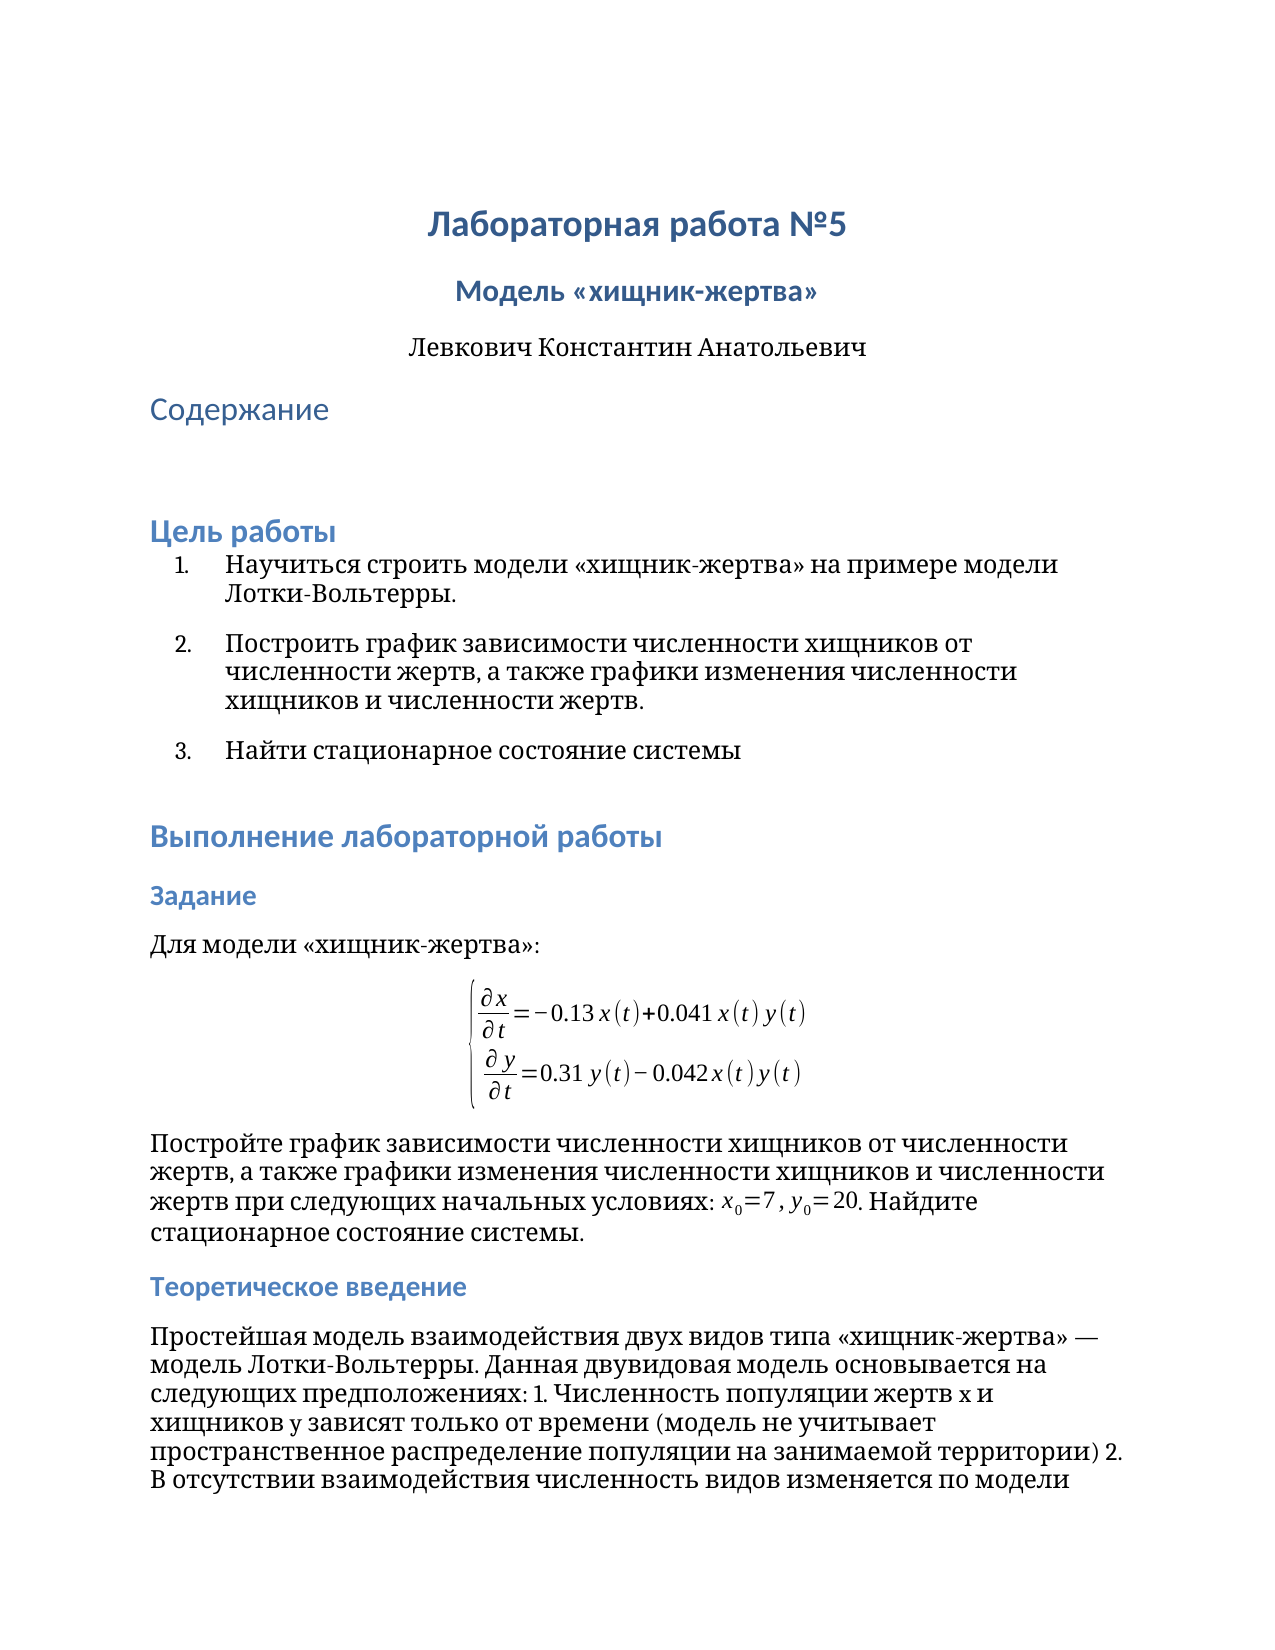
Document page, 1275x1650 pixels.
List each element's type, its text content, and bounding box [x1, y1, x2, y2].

text Постройте график зависимости численности хищников от численности жертв, а также графики изменения численности хищников и численности жертв при следующих начальных условиях: . Найдите стационарное состояние системы. [150, 1129, 1125, 1247]
subtitle Задание [150, 877, 1125, 912]
list Научиться строить модели «хищник-жертва» на примере модели Лотки-Вольтерры. [175, 551, 1125, 609]
list Построить график зависимости численности хищников от численности жертв, а также графики изменения численности хищников и численности жертв. [175, 629, 1125, 716]
subtitle Теоретическое введение [150, 1268, 1125, 1304]
text Для модели «хищник-жертва»: [150, 931, 1125, 960]
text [150, 1322, 1125, 1495]
subtitle Выполнение лабораторной работы [150, 815, 1125, 856]
text Левкович Константин Анатольевич [150, 334, 1125, 363]
list Найти стационарное состояние системы [175, 737, 1125, 765]
subtitle Цель работы [150, 510, 1125, 551]
title Лабораторная работа №5 [150, 200, 1125, 246]
subtitle Модель «хищник-жертва» [150, 271, 1125, 309]
